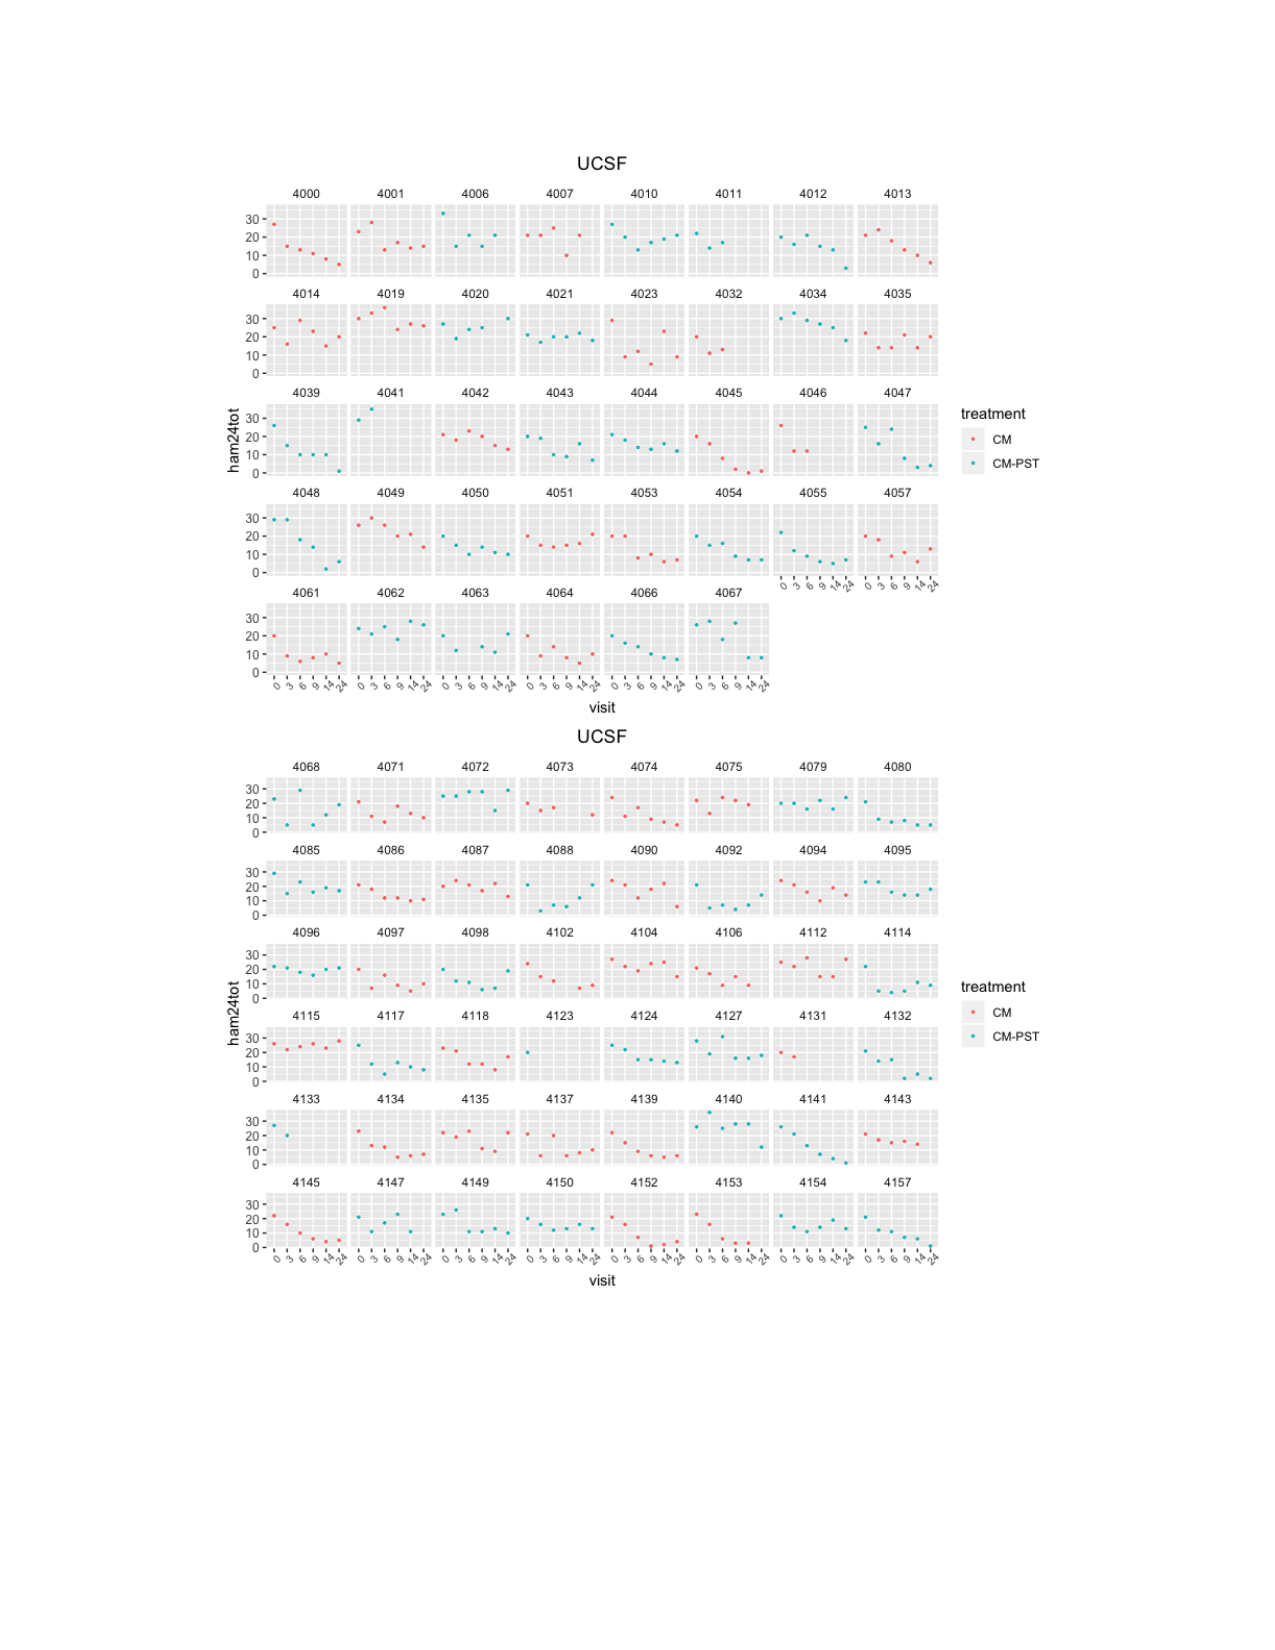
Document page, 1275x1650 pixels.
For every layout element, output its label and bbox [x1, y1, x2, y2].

picture [220, 150, 1055, 1296]
